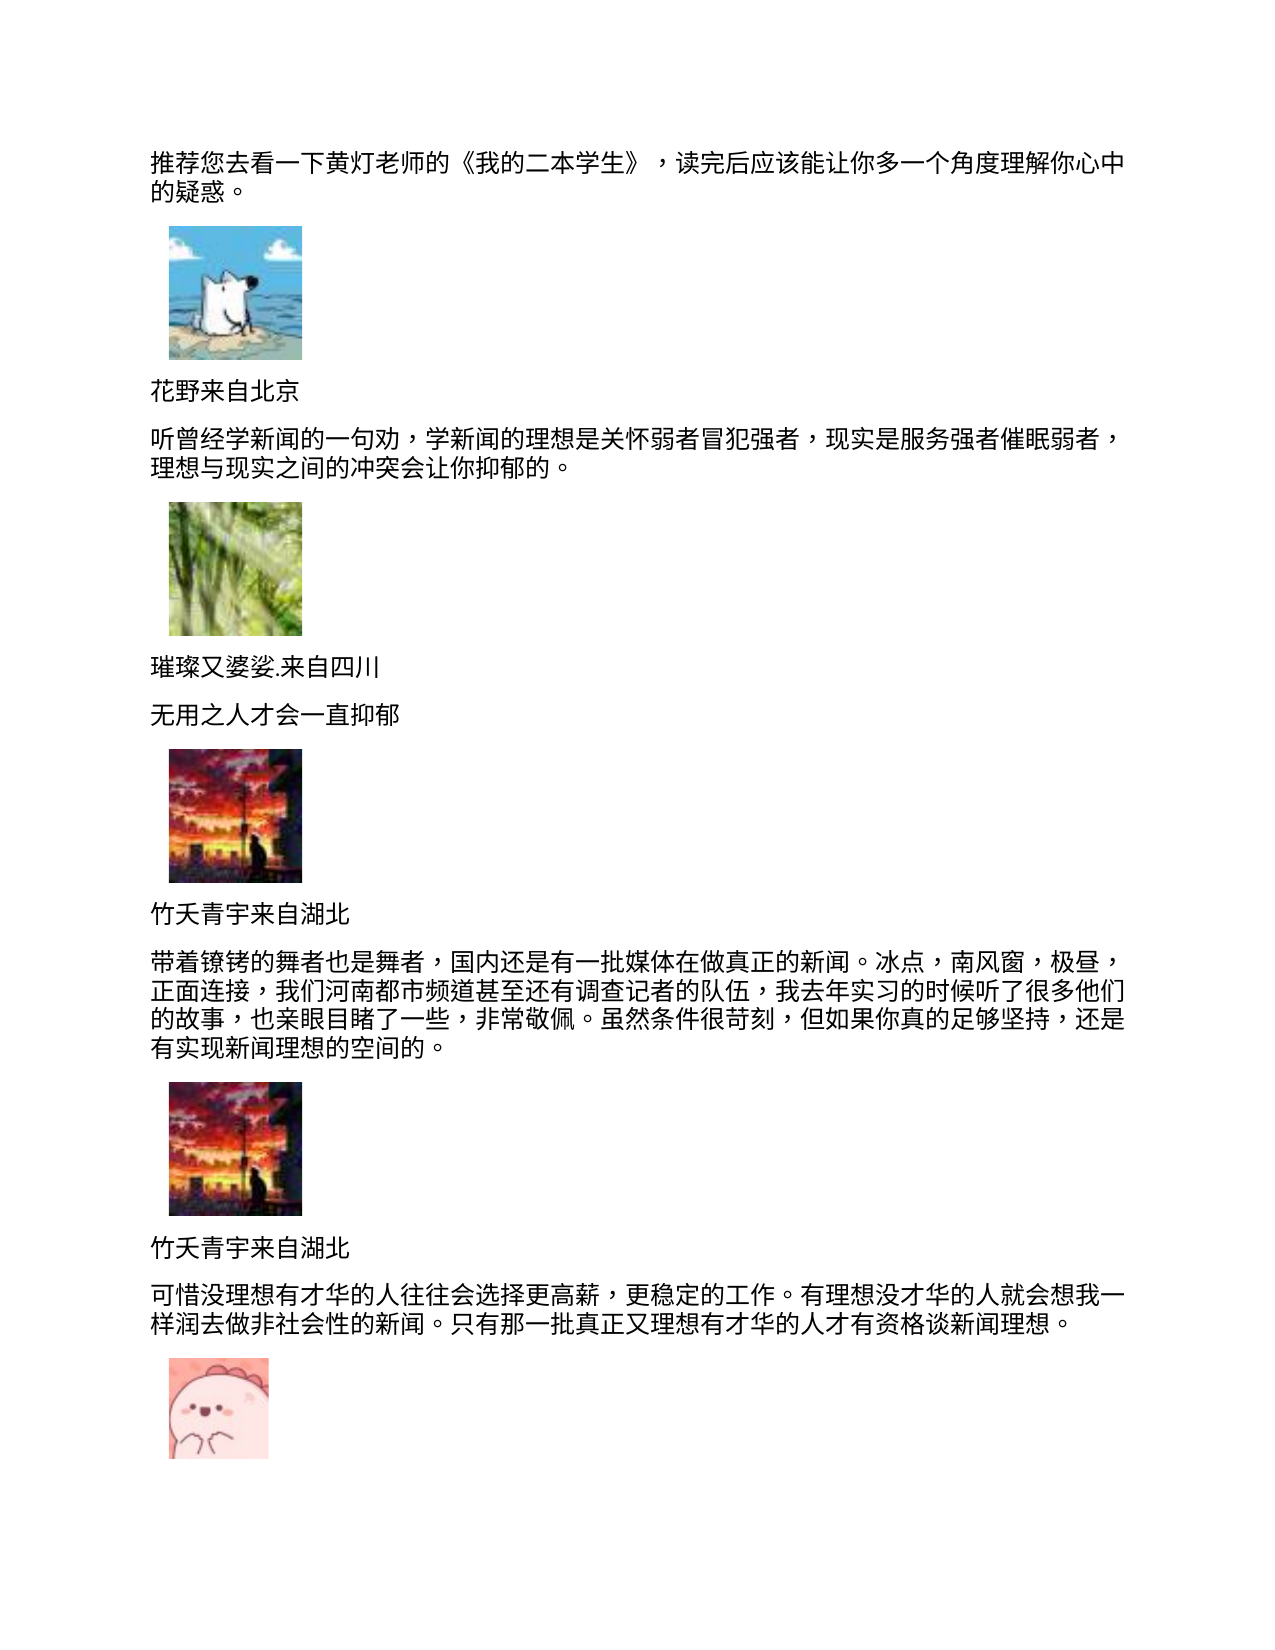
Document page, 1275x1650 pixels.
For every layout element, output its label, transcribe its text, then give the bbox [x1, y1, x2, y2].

text 听曾经学新闻的一句劝，学新闻的理想是关怀弱者冒犯强者，现实是服务强者催眠弱者，理想与现实之间的冲突会让你抑郁的。 [150, 426, 1125, 483]
picture [168, 1358, 269, 1459]
picture [168, 226, 303, 360]
picture [168, 749, 303, 883]
text 推荐您去看一下黄灯老师的《我的二本学生》，读完后应该能让你多一个角度理解你心中的疑惑。 [150, 150, 1125, 207]
picture [168, 1082, 303, 1216]
text 带着镣铐的舞者也是舞者，国内还是有一批媒体在做真正的新闻。冰点，南风窗，极昼，正面连接，我们河南都市频道甚至还有调查记者的队伍，我去年实习的时候听了很多他们的故事，也亲眼目睹了一些，非常敬佩。虽然条件很苛刻，但如果你真的足够坚持，还是有实现新闻理想的空间的。 [150, 949, 1125, 1064]
text 竹夭青宇来自湖北 [150, 1234, 1125, 1263]
text 无用之人才会一直抑郁 [150, 702, 1125, 730]
text 花野来自北京 [150, 378, 1125, 407]
picture [168, 502, 303, 636]
text 璀璨又婆娑🌱.来自四川 [150, 654, 1125, 683]
text 竹夭青宇来自湖北 [150, 901, 1125, 930]
text 可惜没理想有才华的人往往会选择更高薪，更稳定的工作。有理想没才华的人就会想我一样润去做非社会性的新闻。只有那一批真正又理想有才华的人才有资格谈新闻理想。 [150, 1282, 1125, 1339]
